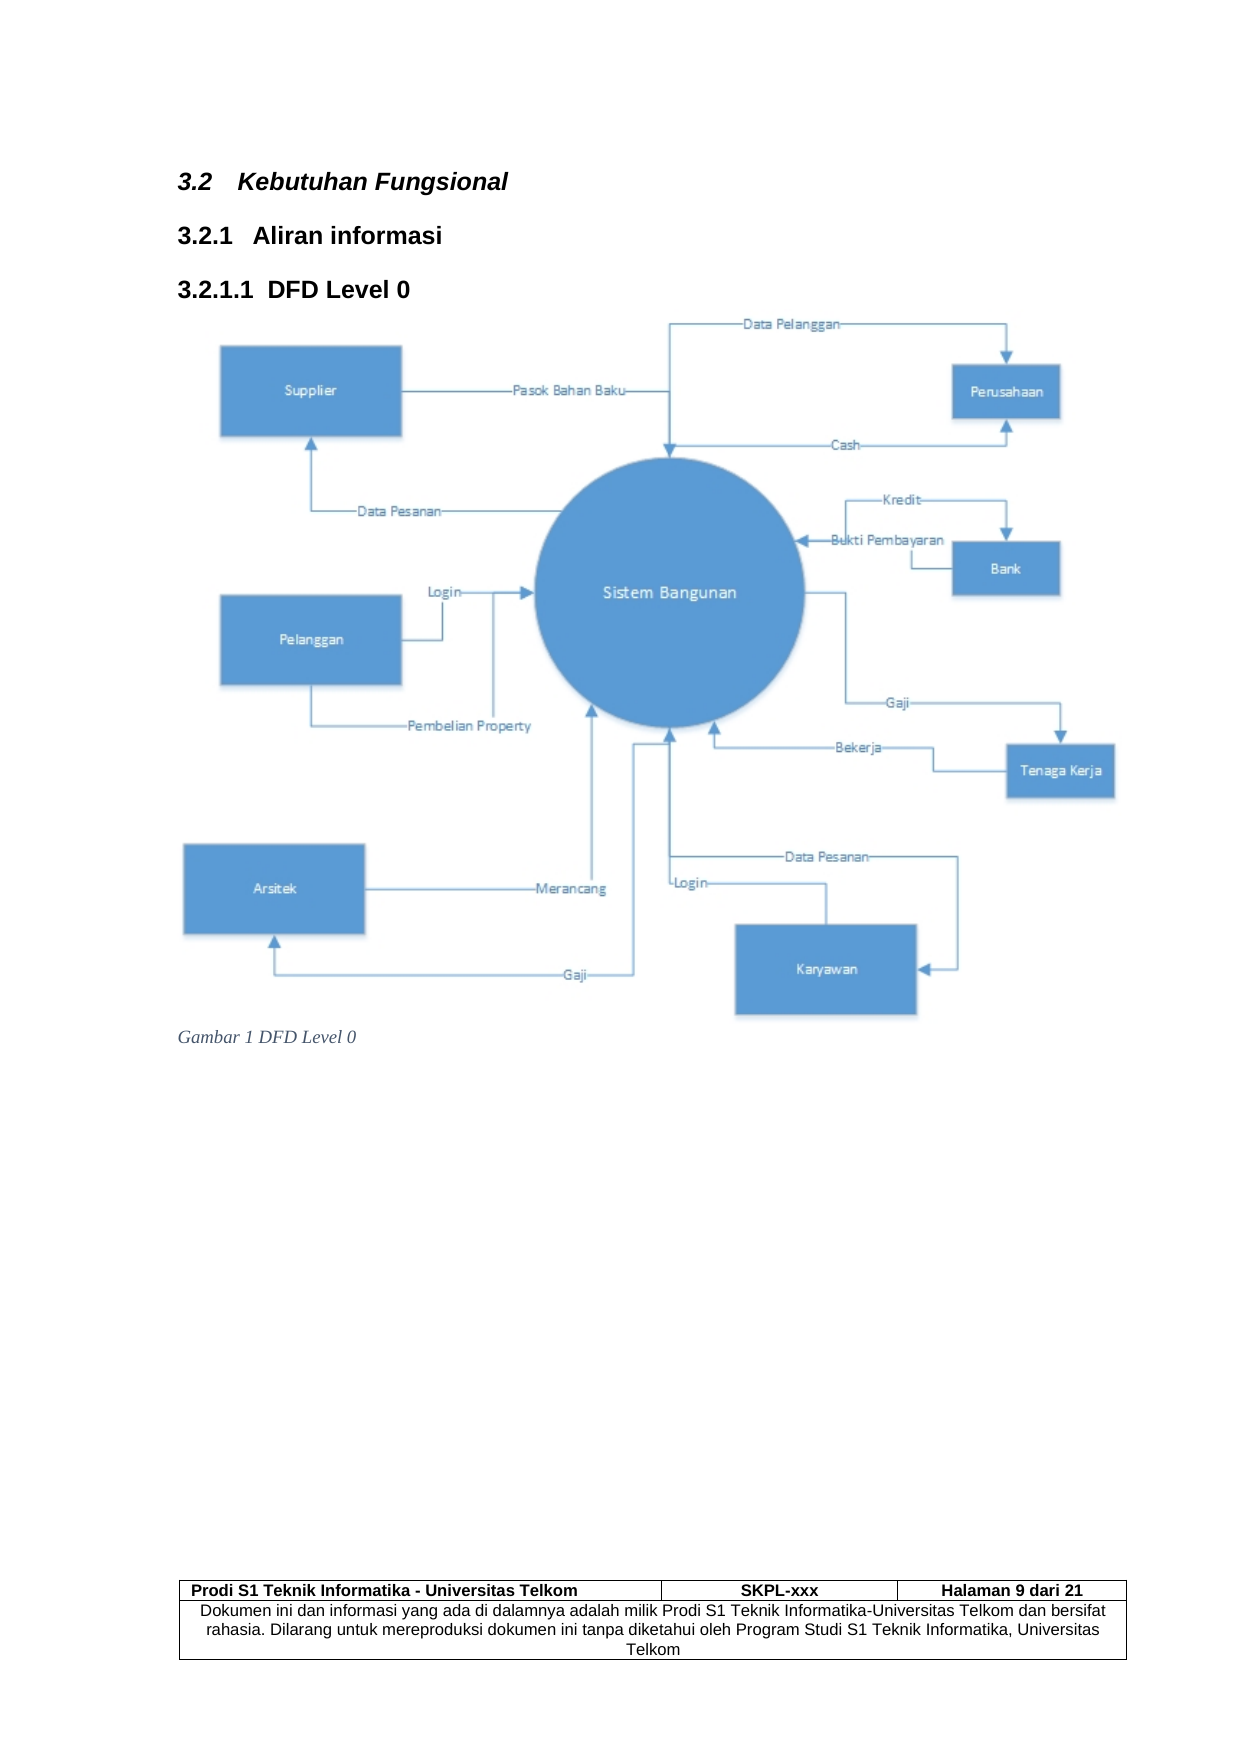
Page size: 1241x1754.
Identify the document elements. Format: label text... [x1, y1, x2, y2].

text Gambar 1 DFD Level 0 [177, 1026, 1122, 1047]
subtitle Kebutuhan Fungsional [177, 167, 1122, 196]
subtitle Aliran informasi [177, 221, 1122, 250]
picture [177, 309, 1123, 1026]
subtitle DFD Level 0 [177, 275, 1122, 303]
